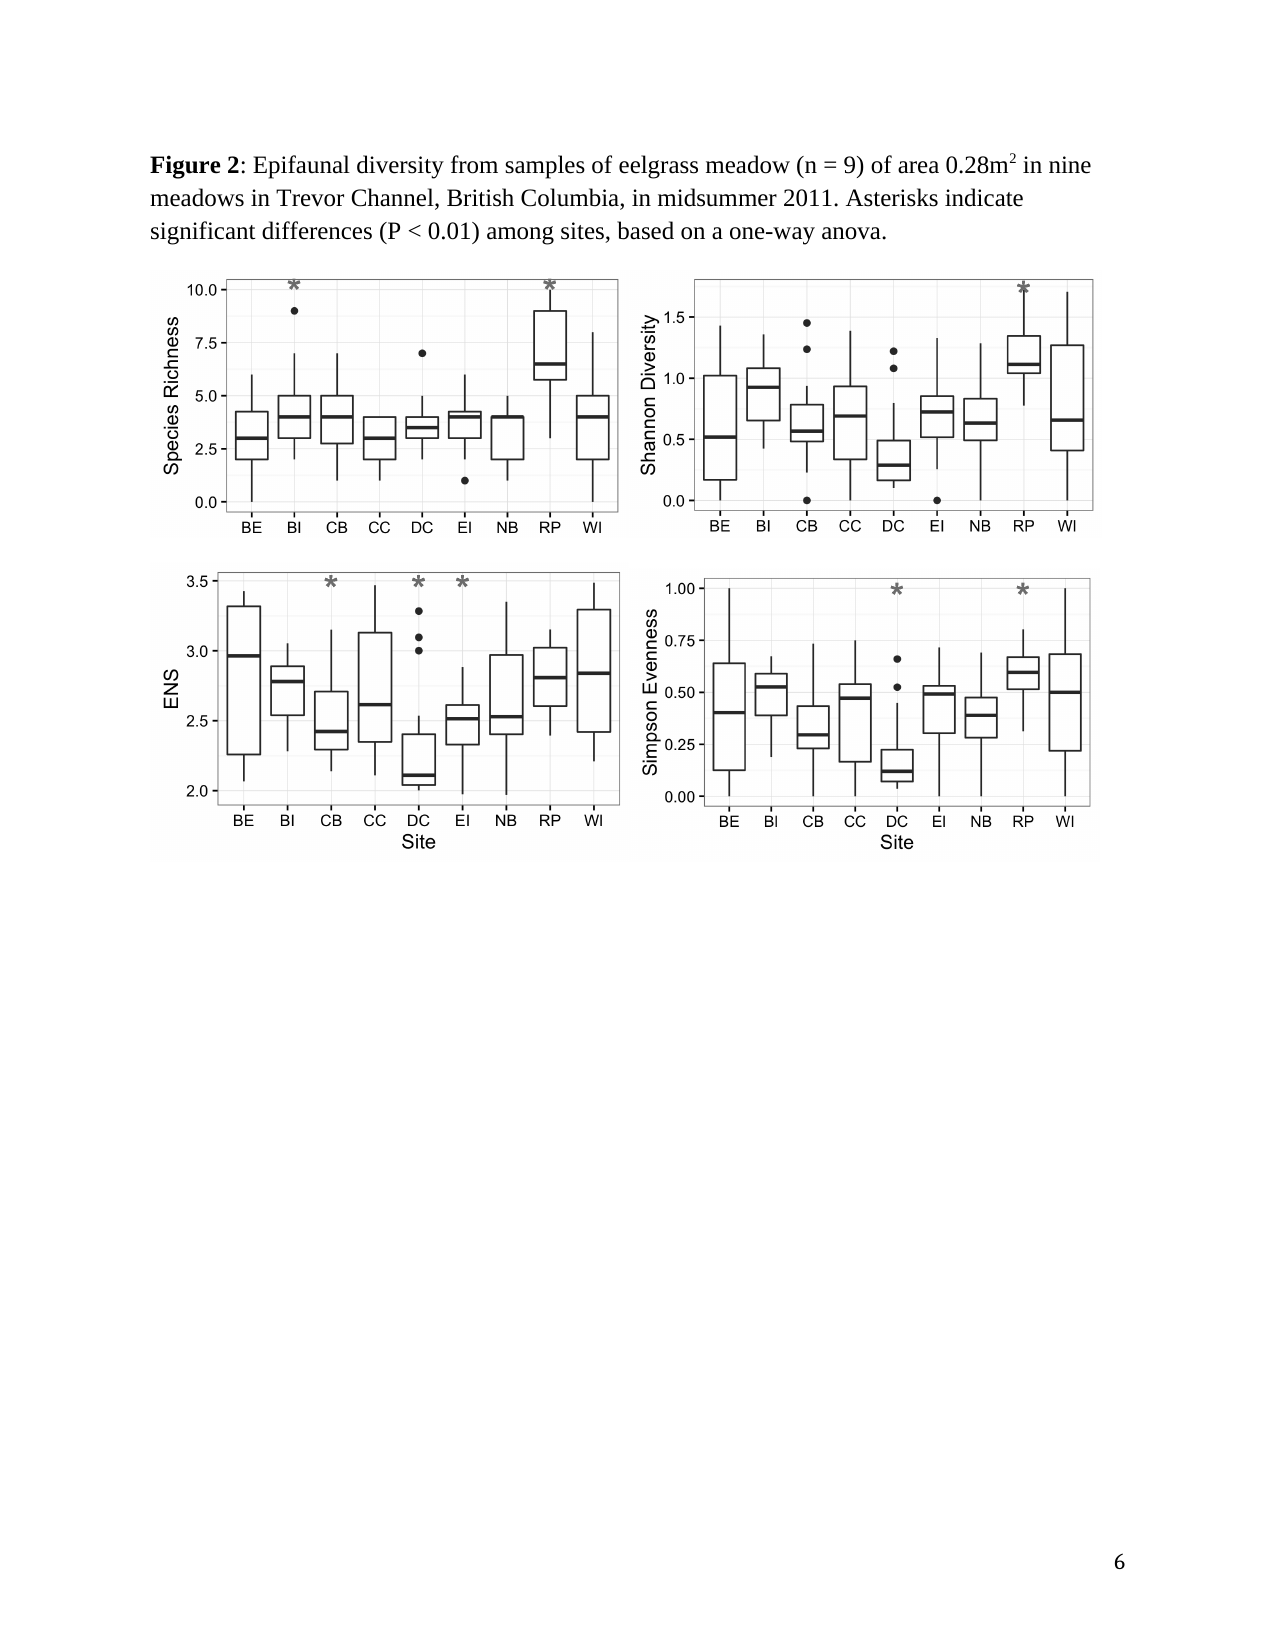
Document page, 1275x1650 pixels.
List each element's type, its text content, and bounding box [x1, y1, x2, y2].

picture [150, 562, 1100, 862]
text Figure 2: Epifaunal diversity from samples of eelgrass meadow (n = 9) of area 0.28m2 in nine meadows in Trevor Channel, British Columbia, in midsummer 2011. Asterisks indicate significant differences (P < 0.01) among sites, based on a one-way anova. [150, 150, 1125, 245]
picture [150, 270, 1103, 538]
